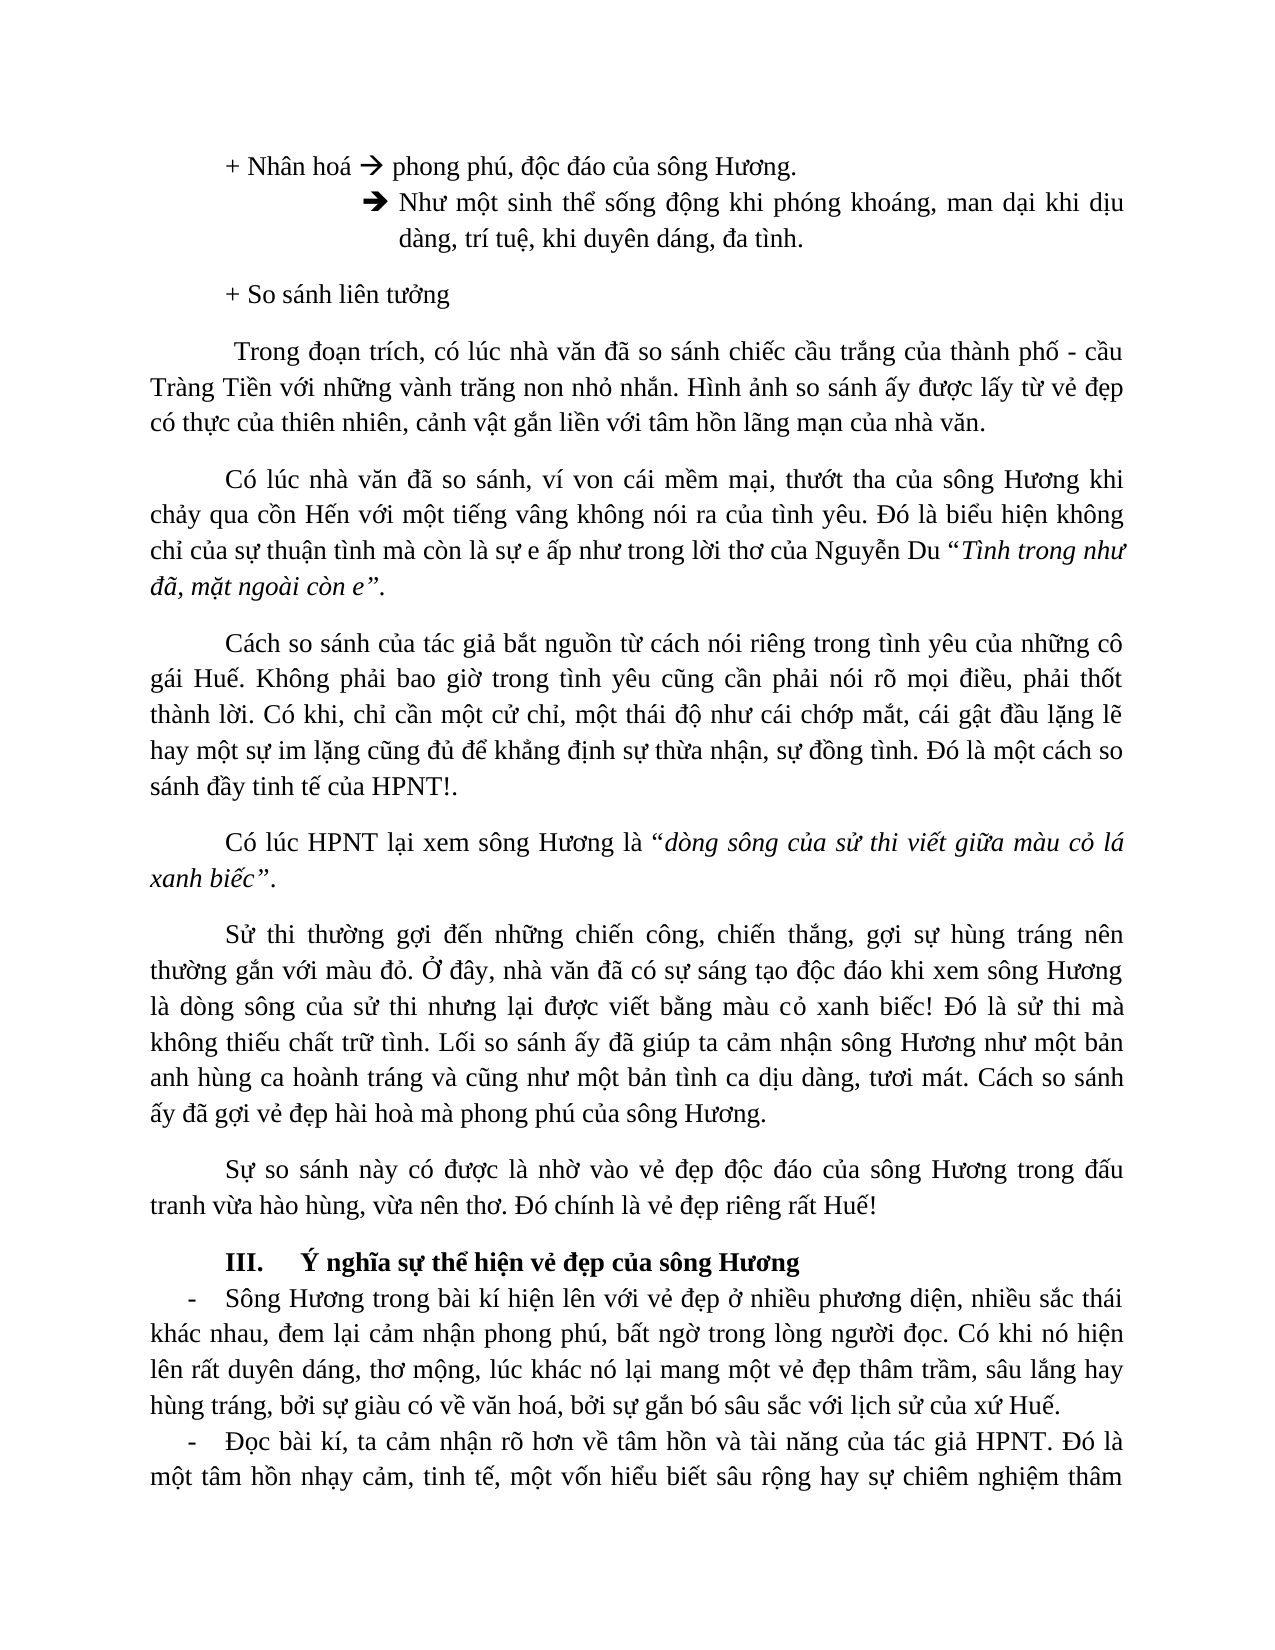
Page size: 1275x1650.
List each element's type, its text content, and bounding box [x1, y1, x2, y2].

list Ý nghĩa sự thể hiện vẻ đẹp của sông Hương [225, 1246, 1125, 1277]
text Sự so sánh này có được là nhờ vào vẻ đẹp độc đáo của sông Hương trong đấu tranh vừa hào hùng, vừa nên thơ. Đó chính là vẻ đẹp riêng rất Huế! [150, 1154, 1125, 1221]
list Như một sinh thể sống động khi phóng khoáng, man dại khi dịu dàng, trí tuệ, khi duyên dáng, đa tình. [361, 186, 1125, 253]
text Cách so sánh của tác giả bắt nguồn từ cách nói riêng trong tình yêu của những cô gái Huế. Không phải bao giờ trong tình yêu cũng cần phải nói rõ mọi điều, phải thốt thành lời. Có khi, chỉ cần một cử chỉ, một thái độ như cái chớp mắt, cái gật đầu lặng lẽ hay một sự im lặng cũng đủ để khẳng định sự thừa nhận, sự đồng tình. Đó là một cách so sánh đầy tinh tế của HPNT!. [150, 627, 1125, 801]
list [150, 1424, 1125, 1491]
text Sử thi thường gợi đến những chiến công, chiến thắng, gợi sự hùng tráng nên thường gắn với màu đỏ. Ở đây, nhà văn đã có sự sáng tạo độc đáo khi xem sông Hương là dòng sông của sử thi nhưng lại được viết bằng màu cỏ xanh biếc! Đó là sử thi mà không thiếu chất trữ tình. Lối so sánh ấy đã giúp ta cảm nhận sông Hương như một bản anh hùng ca hoành tráng và cũng như một bản tình ca dịu dàng, tươi mát. Cách so sánh ấy đã gợi vẻ đẹp hài hoà mà phong phú của sông Hương. [150, 918, 1125, 1128]
text + So sánh liên tưởng [225, 278, 1125, 309]
text Trong đoạn trích, có lúc nhà văn đã so sánh chiếc cầu trắng của thành phố - cầu Tràng Tiền với những vành trăng non nhỏ nhắn. Hình ảnh so sánh ấy được lấy từ vẻ đẹp có thực của thiên nhiên, cảnh vật gắn liền với tâm hồn lãng mạn của nhà văn. [150, 335, 1125, 437]
list Sông Hương trong bài kí hiện lên với vẻ đẹp ở nhiều phương diện, nhiều sắc thái khác nhau, đem lại cảm nhận phong phú, bất ngờ trong lòng người đọc. Có khi nó hiện lên rất duyên dáng, thơ mộng, lúc khác nó lại mang một vẻ đẹp thâm trầm, sâu lắng hay hùng tráng, bởi sự giàu có về văn hoá, bởi sự gắn bó sâu sắc với lịch sử của xứ Huế. [150, 1282, 1125, 1420]
list + Nhân hoá phong phú, độc đáo của sông Hương. [225, 150, 1125, 181]
text Có lúc HPNT lại xem sông Hương là “dòng sông của sử thi viết giữa màu cỏ lá xanh biếc”. [150, 826, 1125, 893]
text Có lúc nhà văn đã so sánh, ví von cái mềm mại, thướt tha của sông Hương khi chảy qua cồn Hến với một tiếng vâng không nói ra của tình yêu. Đó là biểu hiện không chỉ của sự thuận tình mà còn là sự e ấp như trong lời thơ của Nguyễn Du “Tình trong như đã, mặt ngoài còn e”. [150, 463, 1125, 601]
